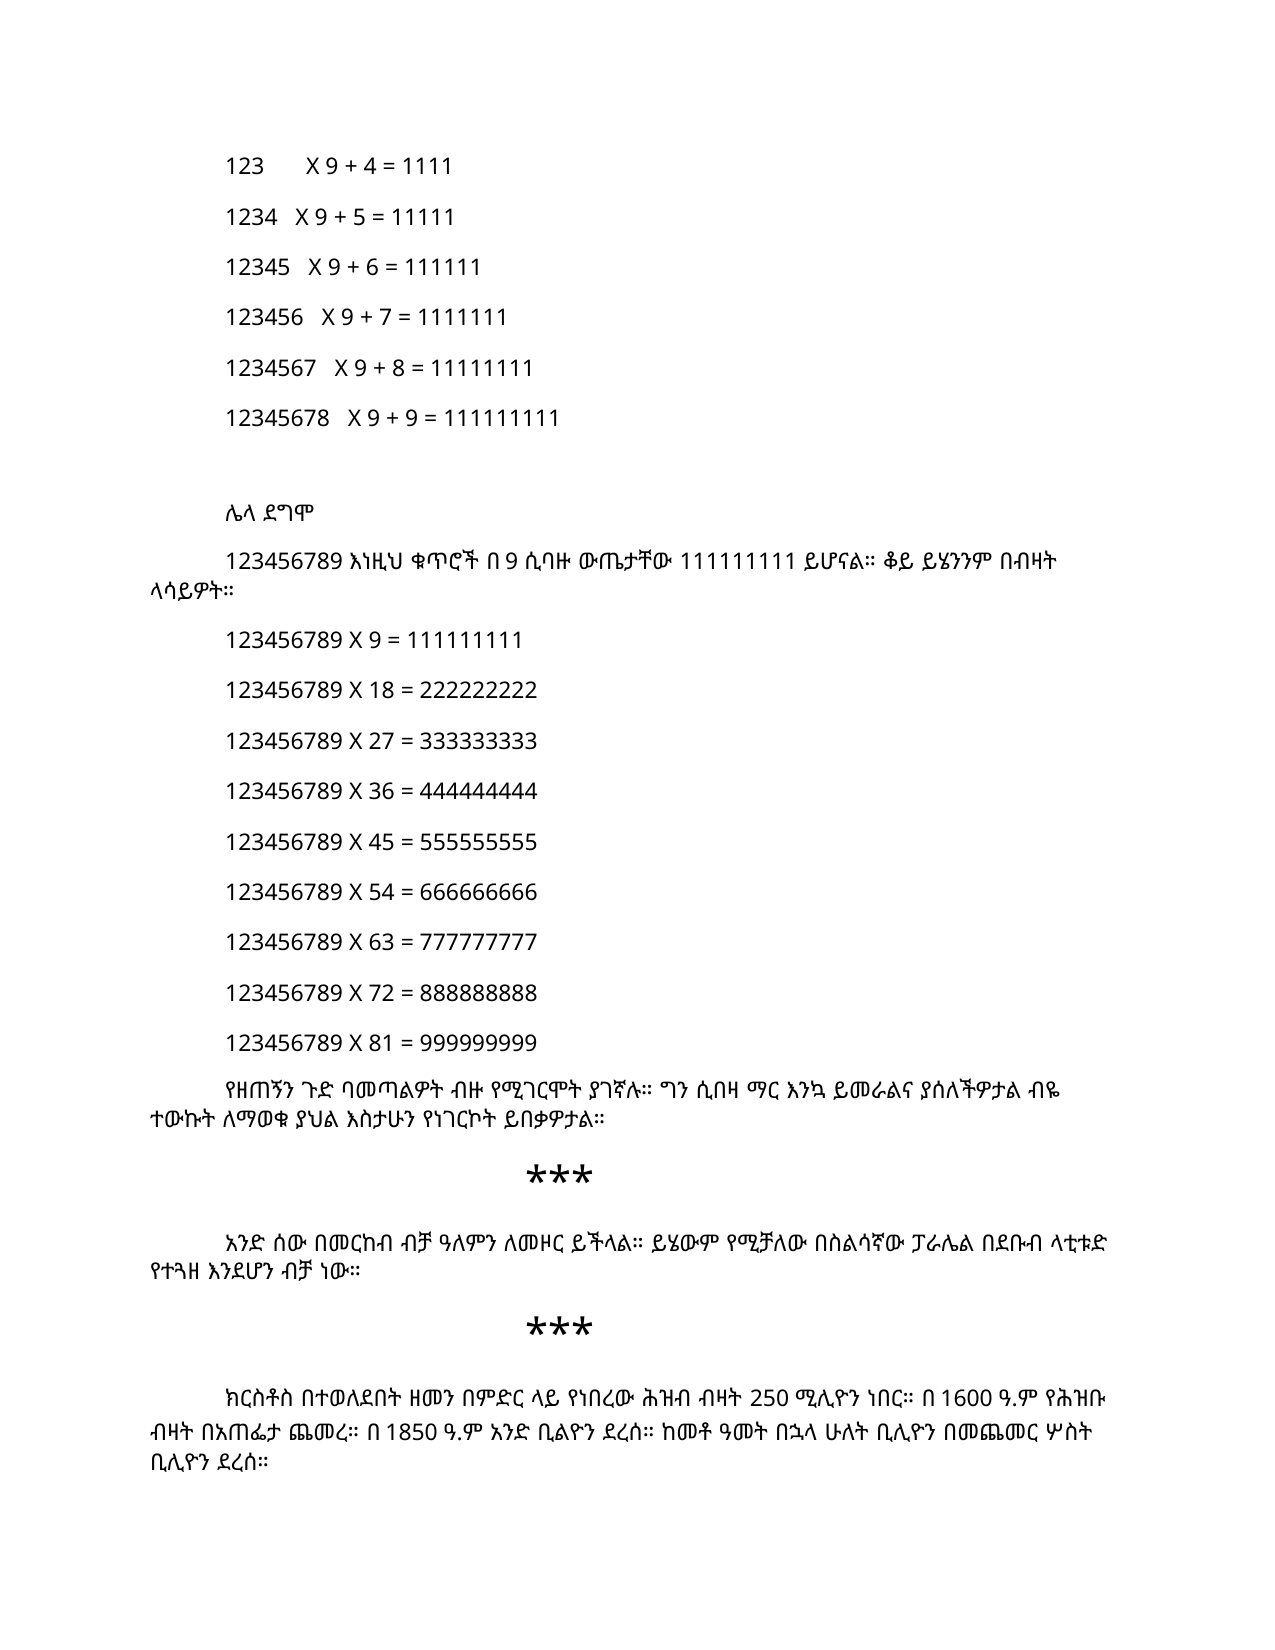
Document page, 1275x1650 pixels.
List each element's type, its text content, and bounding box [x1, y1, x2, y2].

text 123456 X 9 + 7 = 1111111 [150, 301, 1125, 332]
text 123456789 X 36 = 444444444 [150, 775, 1125, 806]
text 123456789 X 81 = 999999999 [150, 1027, 1125, 1058]
text ሌላ ደግሞ [150, 500, 1125, 526]
text 12345678 X 9 + 9 = 111111111 [150, 402, 1125, 433]
text *** [150, 1152, 1125, 1208]
text 123456789 X 45 = 555555555 [150, 826, 1125, 857]
text 123456789 እነዚህ ቁጥሮች በ9 ሲባዙ ውጤታቸው 111111111 ይሆናል። ቆይ ይሄንንም በብዛት ላሳይዎት። [150, 545, 1125, 605]
text 1234567 X 9 + 8 = 11111111 [150, 352, 1125, 383]
text 12345 X 9 + 6 = 111111 [150, 251, 1125, 282]
text 123456789 X 9 = 111111111 [150, 624, 1125, 655]
text የዘጠኝን ጉድ ባመጣልዎት ብዙ የሚገርሞት ያገኛሉ። ግን ሲበዛ ማር እንኳ ይመራልና ያሰለችዎታል ብዬ ተውኩት ለማወቁ ያህል እስታሁን የነገርኮት ይበቃዎታል። [150, 1078, 1125, 1133]
text 123456789 X 18 = 222222222 [150, 674, 1125, 706]
text 123 X 9 + 4 = 1111 [150, 150, 1125, 181]
text 123456789 X 54 = 666666666 [150, 876, 1125, 907]
text 1234 X 9 + 5 = 11111 [150, 200, 1125, 232]
text 123456789 X 27 = 333333333 [150, 725, 1125, 756]
text *** [150, 1304, 1125, 1361]
text አንድ ሰው በመርከብ ብቻ ዓለምን ለመዞር ይችላል። ይሄውም የሚቻለው በስልሳኛው ፓራሌል በደቡብ ላቲቱድ የተጓዘ እንደሆን ብቻ ነው። [150, 1230, 1125, 1285]
text ክርስቶስ በተወለደበት ዘመን በምድር ላይ የነበረው ሕዝብ ብዛት 250 ሚሊዮን ነበር። በ1600 ዓ.ም የሕዝቡ ብዛት በአጠፌታ ጨመረ። በ1850 ዓ.ም አንድ ቢልዮን ደረሰ። ከመቶ ዓመት በኋላ ሁለት ቢሊዮን በመጨመር ሦስት ቢሊዮን ደረሰ። [150, 1382, 1125, 1476]
text 123456789 X 63 = 777777777 [150, 926, 1125, 958]
text 123456789 X 72 = 888888888 [150, 977, 1125, 1008]
